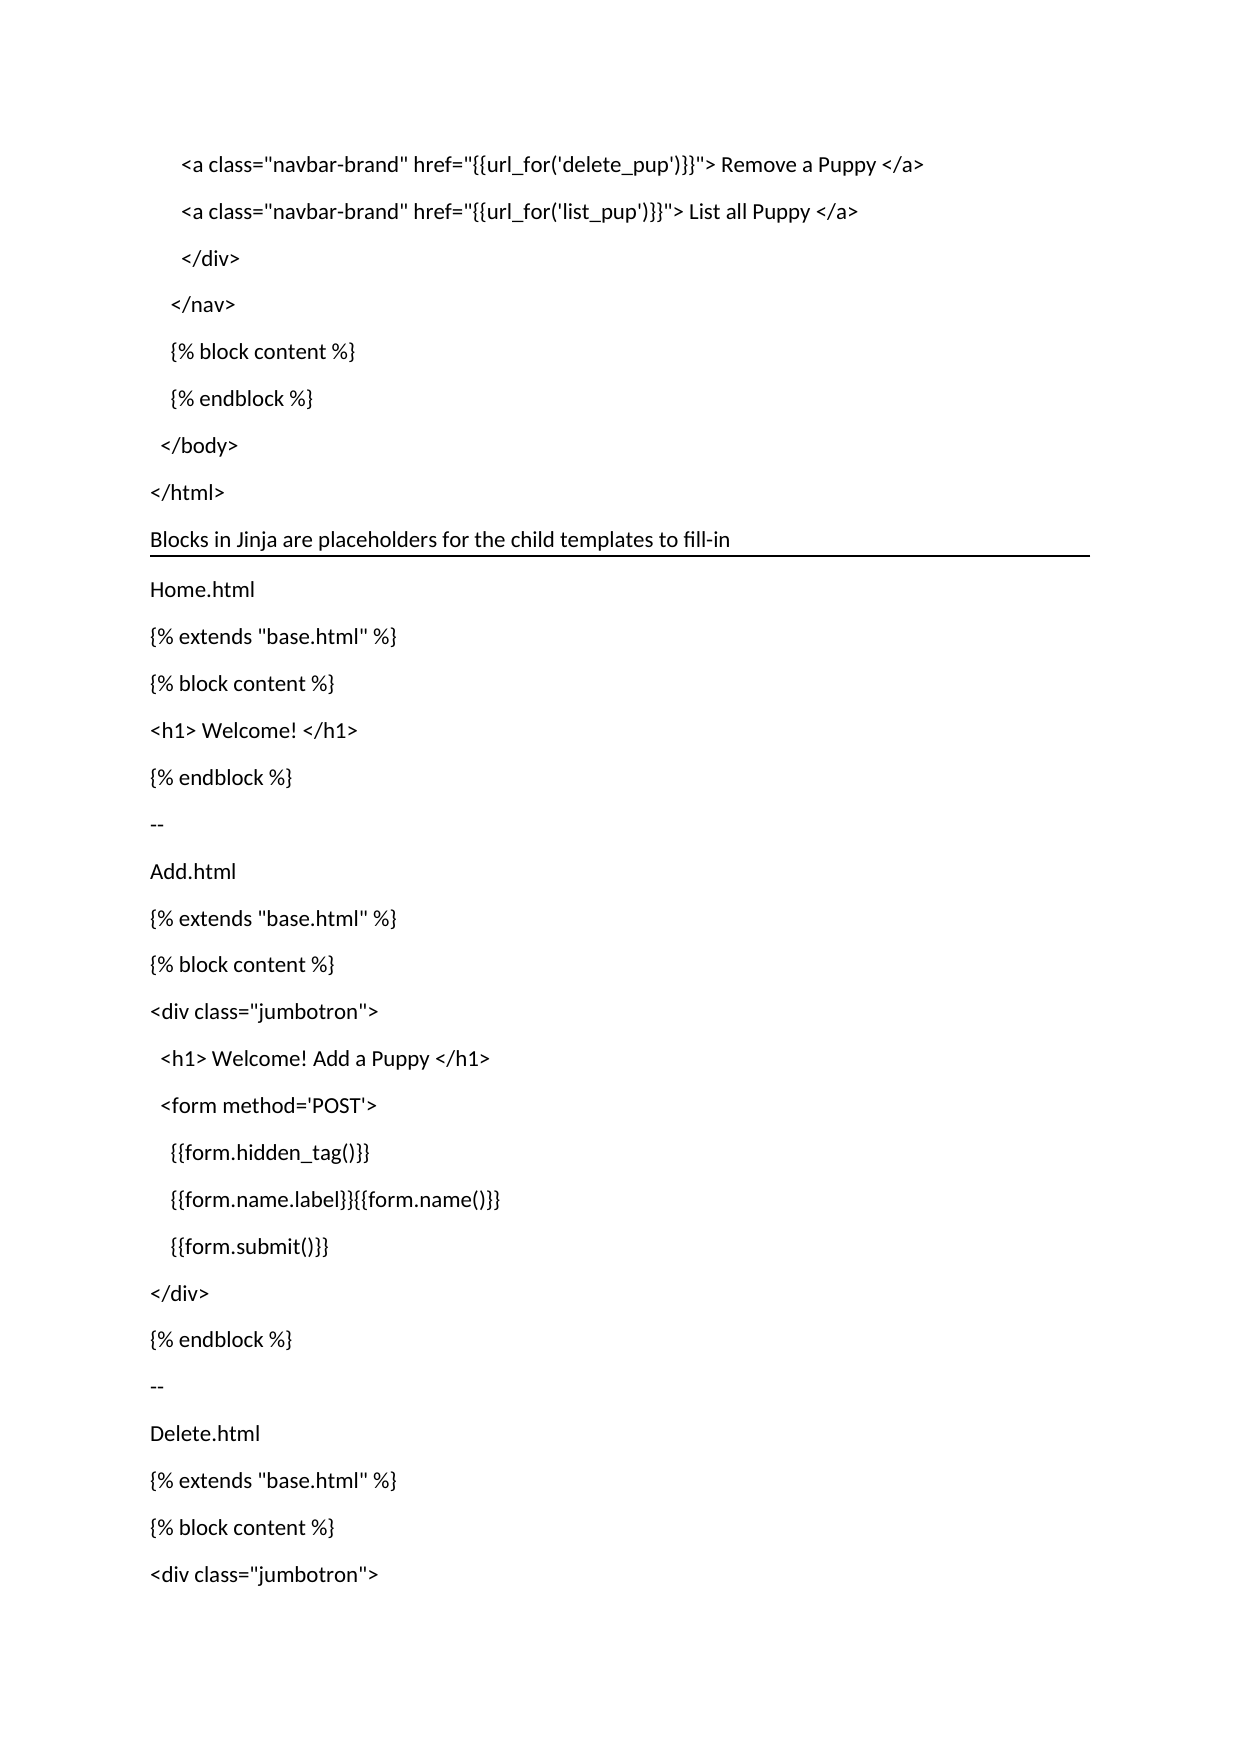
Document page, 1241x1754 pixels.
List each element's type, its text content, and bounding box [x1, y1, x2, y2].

text {% extends "base.html" %} [150, 622, 1090, 650]
text Home.html [150, 576, 1090, 603]
text -- [150, 810, 1090, 838]
text {% block content %} [150, 669, 1090, 697]
text -- [150, 1372, 1090, 1400]
text {% block content %} [150, 1513, 1090, 1541]
text {% extends "base.html" %} [150, 904, 1090, 932]
text {% endblock %} [150, 1326, 1090, 1353]
text {{form.name.label}}{{form.name()}} [150, 1185, 1090, 1213]
text <h1> Welcome! Add a Puppy </h1> [150, 1044, 1090, 1072]
text </nav> [150, 291, 1090, 319]
text <a class="navbar-brand" href="{{url_for('list_pup')}}"> List all Puppy </a> [150, 197, 1090, 225]
text <h1> Welcome! </h1> [150, 716, 1090, 744]
text {{form.hidden_tag()}} [150, 1138, 1090, 1166]
text <div class="jumbotron"> [150, 997, 1090, 1025]
text {% extends "base.html" %} [150, 1466, 1090, 1494]
text <form method='POST'> [150, 1091, 1090, 1119]
text <a class="navbar-brand" href="{{url_for('delete_pup')}}"> Remove a Puppy </a> [150, 150, 1090, 178]
text {{form.submit()}} [150, 1232, 1090, 1260]
text {% block content %} [150, 951, 1090, 978]
text <div class="jumbotron"> [150, 1560, 1090, 1588]
text Add.html [150, 857, 1090, 885]
text </body> [150, 431, 1090, 459]
text Delete.html [150, 1419, 1090, 1447]
text </div> [150, 244, 1090, 272]
text {% block content %} [150, 337, 1090, 366]
text </div> [150, 1279, 1090, 1307]
text Blocks in Jinja are placeholders for the child templates to fill-in [150, 525, 1090, 555]
text {% endblock %} [150, 384, 1090, 412]
text {% endblock %} [150, 763, 1090, 791]
text </html> [150, 478, 1090, 506]
